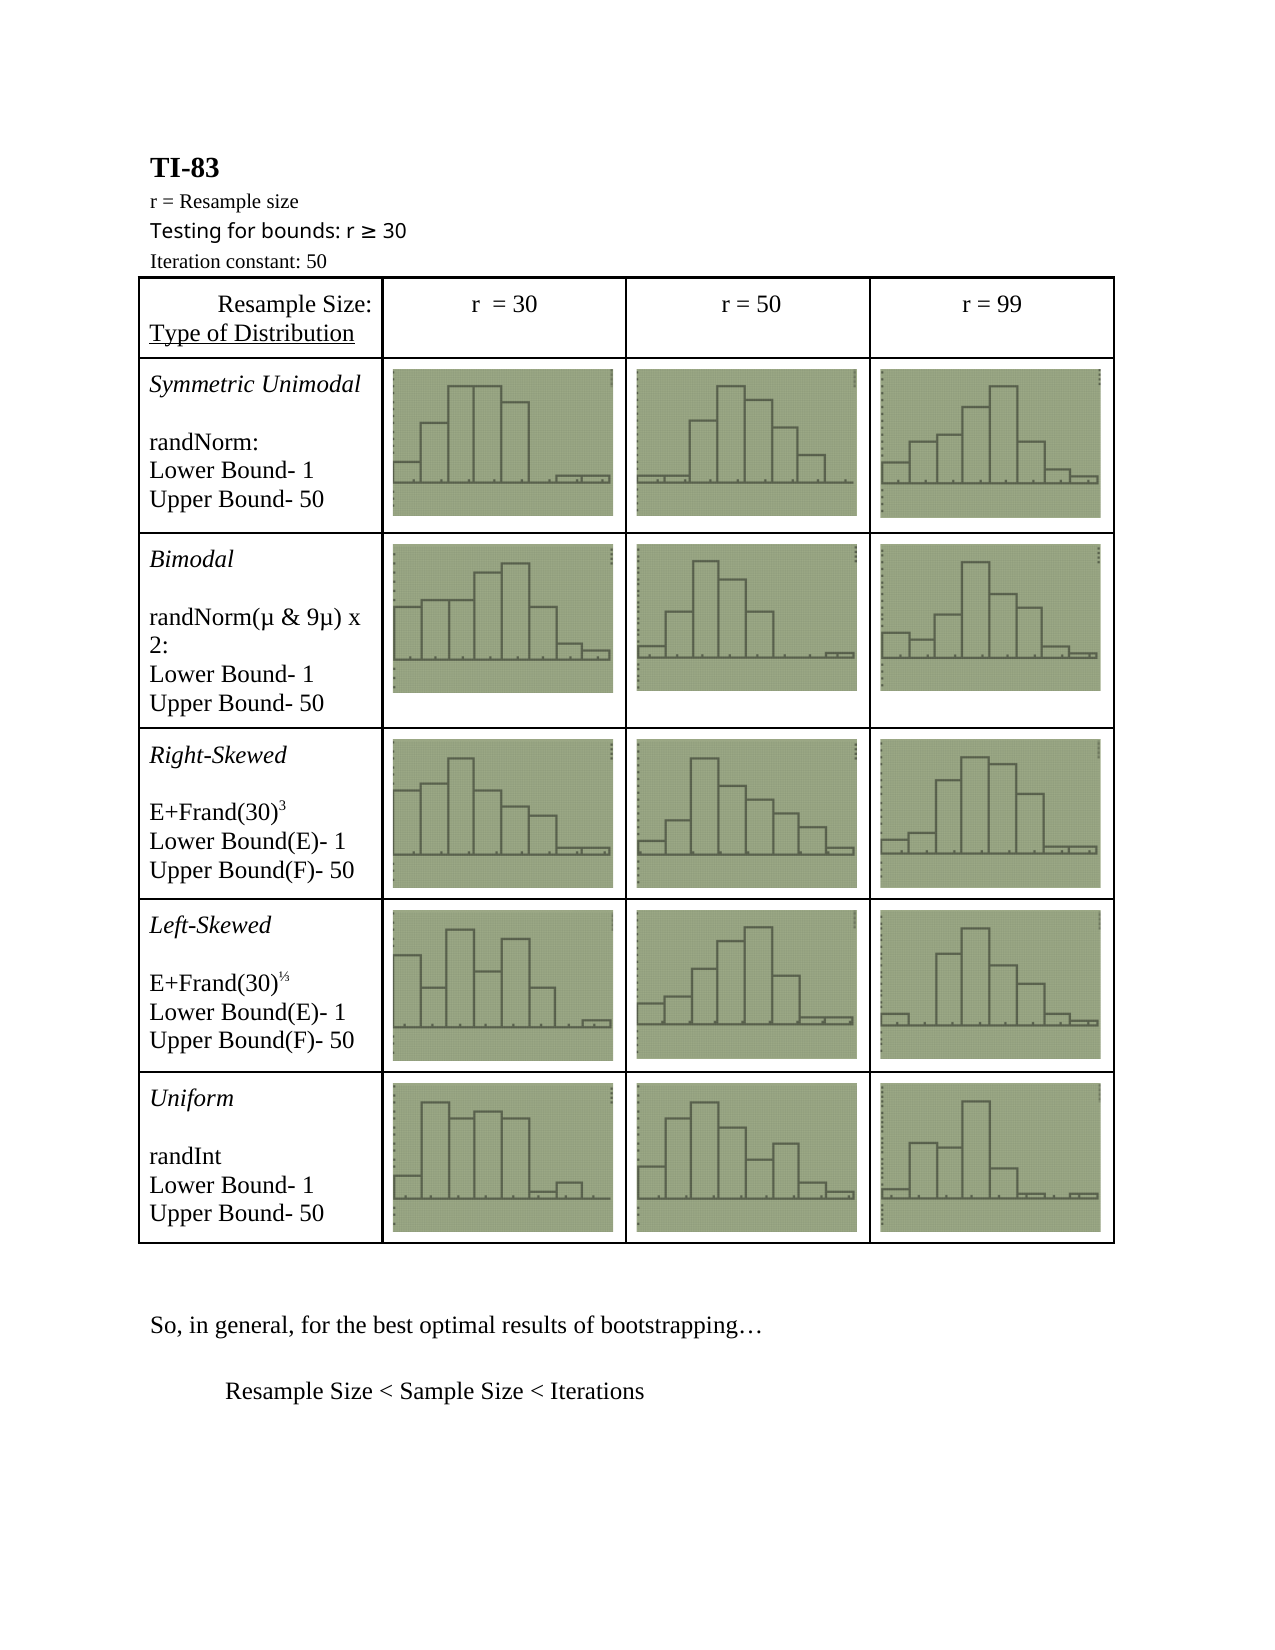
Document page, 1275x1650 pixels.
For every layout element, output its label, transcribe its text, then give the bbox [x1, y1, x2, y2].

text TI-83 [150, 150, 1125, 183]
picture [392, 544, 614, 693]
picture [636, 369, 857, 516]
picture [636, 544, 857, 691]
table_cell [627, 534, 869, 727]
table_cell [627, 900, 869, 1071]
table_cell [871, 1073, 1113, 1242]
picture [880, 544, 1101, 691]
table_cell [871, 729, 1113, 898]
table_cell [871, 900, 1113, 1071]
picture [636, 910, 857, 1059]
picture [392, 1083, 614, 1232]
table_cell Symmetric Unimodal randNorm: Lower Bound- 1 Upper Bound- 50 [140, 359, 381, 532]
table_cell [871, 534, 1113, 727]
picture [880, 1083, 1101, 1232]
table_header r = 99 [871, 279, 1113, 357]
text Iteration constant: 50 [150, 249, 1125, 273]
table_header Resample Size: Type of Distribution [140, 279, 381, 357]
text Testing for bounds: r ≥ 30 [150, 216, 1125, 244]
table_cell [627, 729, 869, 898]
table_cell Bimodal randNorm(µ & 9µ) x 2: Lower Bound- 1 Upper Bound- 50 [140, 534, 381, 727]
picture [392, 910, 614, 1061]
table_cell [627, 1073, 869, 1242]
picture [392, 739, 614, 888]
picture [880, 739, 1101, 888]
table_cell [384, 1073, 625, 1242]
table_cell [384, 534, 625, 727]
picture [392, 369, 614, 516]
picture [880, 910, 1101, 1059]
picture [880, 369, 1101, 518]
picture [636, 1083, 857, 1232]
table_cell [871, 359, 1113, 532]
table_header r = 30 [384, 279, 625, 357]
text So, in general, for the best optimal results of bootstrapping… [150, 1310, 1125, 1339]
table_cell [384, 359, 625, 532]
table_header r = 50 [627, 279, 869, 357]
table_cell [627, 359, 869, 532]
table_cell Right-Skewed E+Frand(30)3 Lower Bound(E)- 1 Upper Bound(F)- 50 [140, 729, 381, 898]
table_cell [384, 729, 625, 898]
table_cell Uniform randInt Lower Bound- 1 Upper Bound- 50 [140, 1073, 381, 1242]
picture [636, 739, 857, 888]
text Resample Size < Sample Size < Iterations [150, 1376, 1125, 1405]
table_cell Left-Skewed E+Frand(30)⅓ Lower Bound(E)- 1 Upper Bound(F)- 50 [140, 900, 381, 1071]
text r = Resample size [150, 188, 1125, 213]
table_cell [384, 900, 625, 1071]
